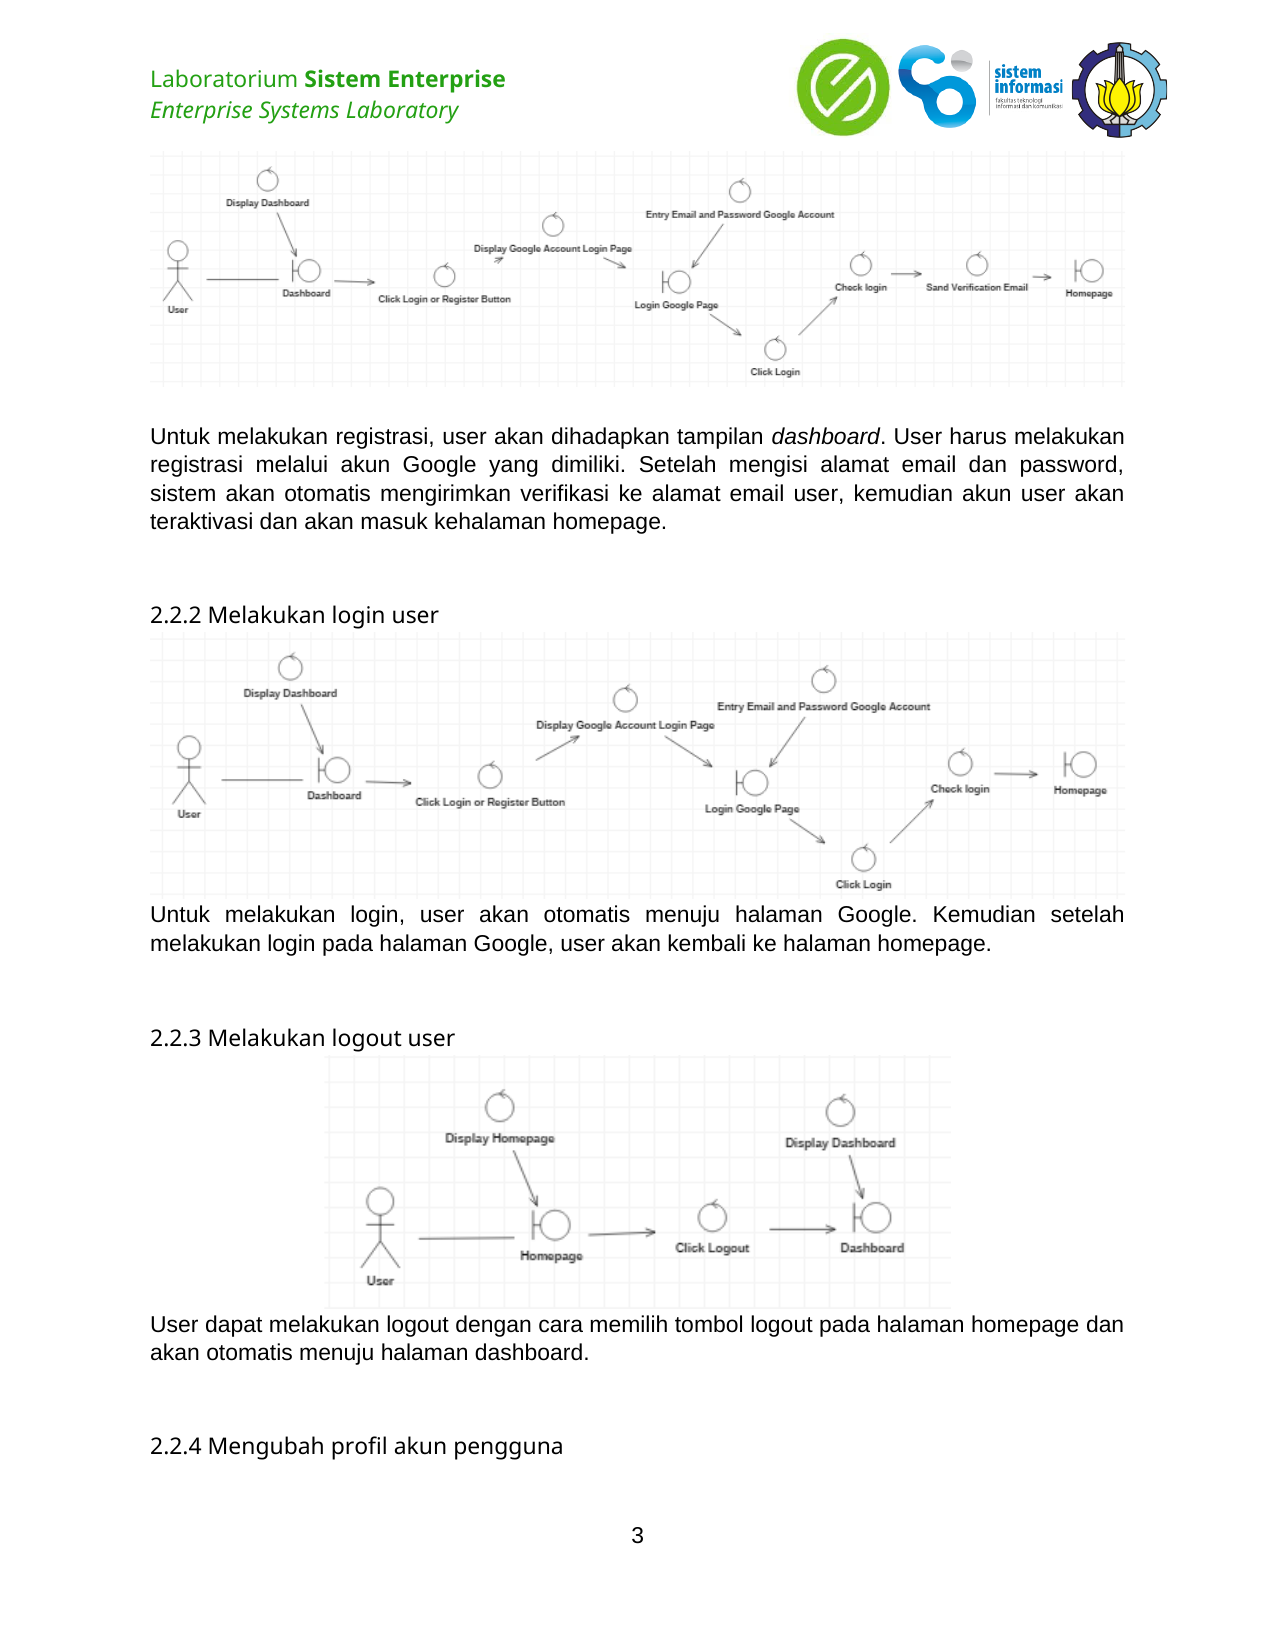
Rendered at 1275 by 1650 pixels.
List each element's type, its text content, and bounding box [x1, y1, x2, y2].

text 2.2.4 Mengubah profil akun pengguna [150, 1430, 1125, 1461]
picture [150, 632, 1125, 899]
text Untuk melakukan registrasi, user akan dihadapkan tampilan dashboard. User harus melakukan registrasi melalui akun Google yang dimiliki. Setelah mengisi alamat email dan password, sistem akan otomatis mengirimkan verifikasi ke alamat email user, kemudian akun user akan teraktivasi dan akan masuk kehalaman homepage. [150, 423, 1125, 534]
picture [1071, 42, 1168, 138]
picture [324, 1055, 951, 1309]
text Untuk melakukan login, user akan otomatis menuju halaman Google. Kemudian setelah melakukan login pada halaman Google, user akan kembali ke halaman homepage. [150, 901, 1125, 956]
picture [788, 33, 894, 138]
text 2.2.2 Melakukan login user [150, 598, 1125, 630]
text User dapat melakukan logout dengan cara memilih tombol logout pada halaman homepage dan akan otomatis menuju halaman dashboard. [150, 1311, 1125, 1366]
text 2.2.3 Melakukan logout user [150, 1022, 1125, 1053]
picture [898, 45, 1063, 128]
picture [150, 151, 1125, 387]
